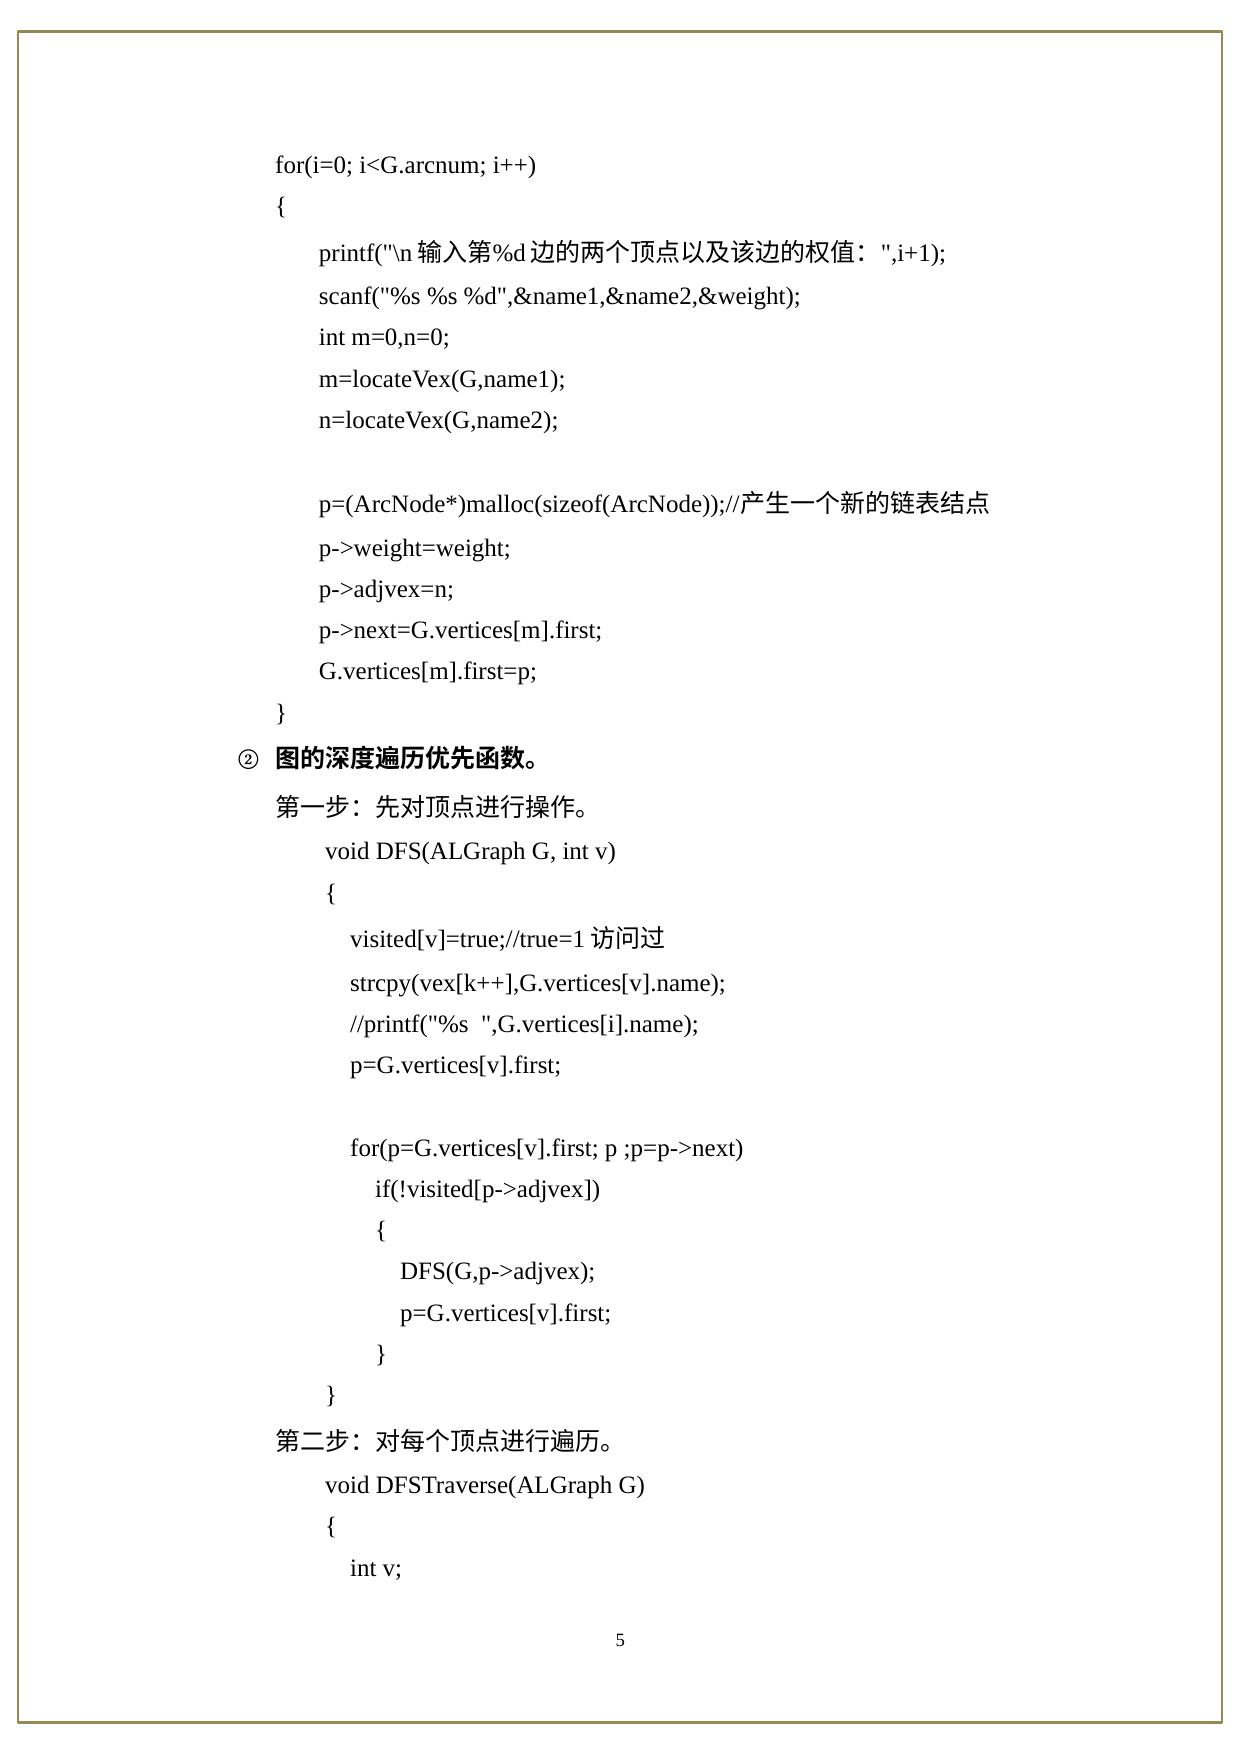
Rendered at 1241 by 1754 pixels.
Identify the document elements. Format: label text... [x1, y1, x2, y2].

list { [275, 1511, 1053, 1540]
text for(i=0; i<G.arcnum; i++) [187, 150, 1053, 179]
text int m=0,n=0; [187, 322, 1053, 351]
list void DFS(ALGraph G, int v) [275, 836, 1053, 865]
text p->adjvex=n; [187, 574, 1053, 603]
list 第一步：先对顶点进行操作。 [275, 788, 1053, 824]
list for(p=G.vertices[v].first; p ;p=p->next) [275, 1133, 1053, 1161]
text { [187, 191, 1053, 220]
text p->next=G.vertices[m].first; [187, 615, 1053, 644]
list int v; [275, 1553, 1053, 1581]
text 第二步：对每个顶点进行遍历。 [187, 1421, 1053, 1458]
list void DFSTraverse(ALGraph G) [275, 1470, 1053, 1499]
list strcpy(vex[k++],G.vertices[v].name); [275, 968, 1053, 996]
list } [275, 1339, 1053, 1368]
text n=locateVex(G,name2); [187, 405, 1053, 434]
list DFS(G,p->adjvex); [275, 1256, 1053, 1285]
list //printf("%s ",G.vertices[i].name); [275, 1009, 1053, 1038]
text printf("\n输入第%d边的两个顶点以及该边的权值：",i+1); [187, 232, 1053, 269]
text } [187, 698, 1053, 726]
list visited[v]=true;//true=1访问过 [275, 919, 1053, 955]
list 图的深度遍历优先函数。 [237, 739, 1053, 775]
list if(!visited[p->adjvex]) [275, 1174, 1053, 1203]
list p=G.vertices[v].first; [275, 1298, 1053, 1326]
text p=(ArcNode*)malloc(sizeof(ArcNode));//产生一个新的链表结点 [187, 484, 1053, 520]
text scanf("%s %s %d",&name1,&name2,&weight); [187, 281, 1053, 310]
list { [275, 878, 1053, 906]
text G.vertices[m].first=p; [187, 656, 1053, 685]
list p=G.vertices[v].first; [275, 1050, 1053, 1079]
text m=locateVex(G,name1); [187, 364, 1053, 392]
list } [275, 1380, 1053, 1409]
list { [275, 1215, 1053, 1244]
text p->weight=weight; [187, 533, 1053, 561]
